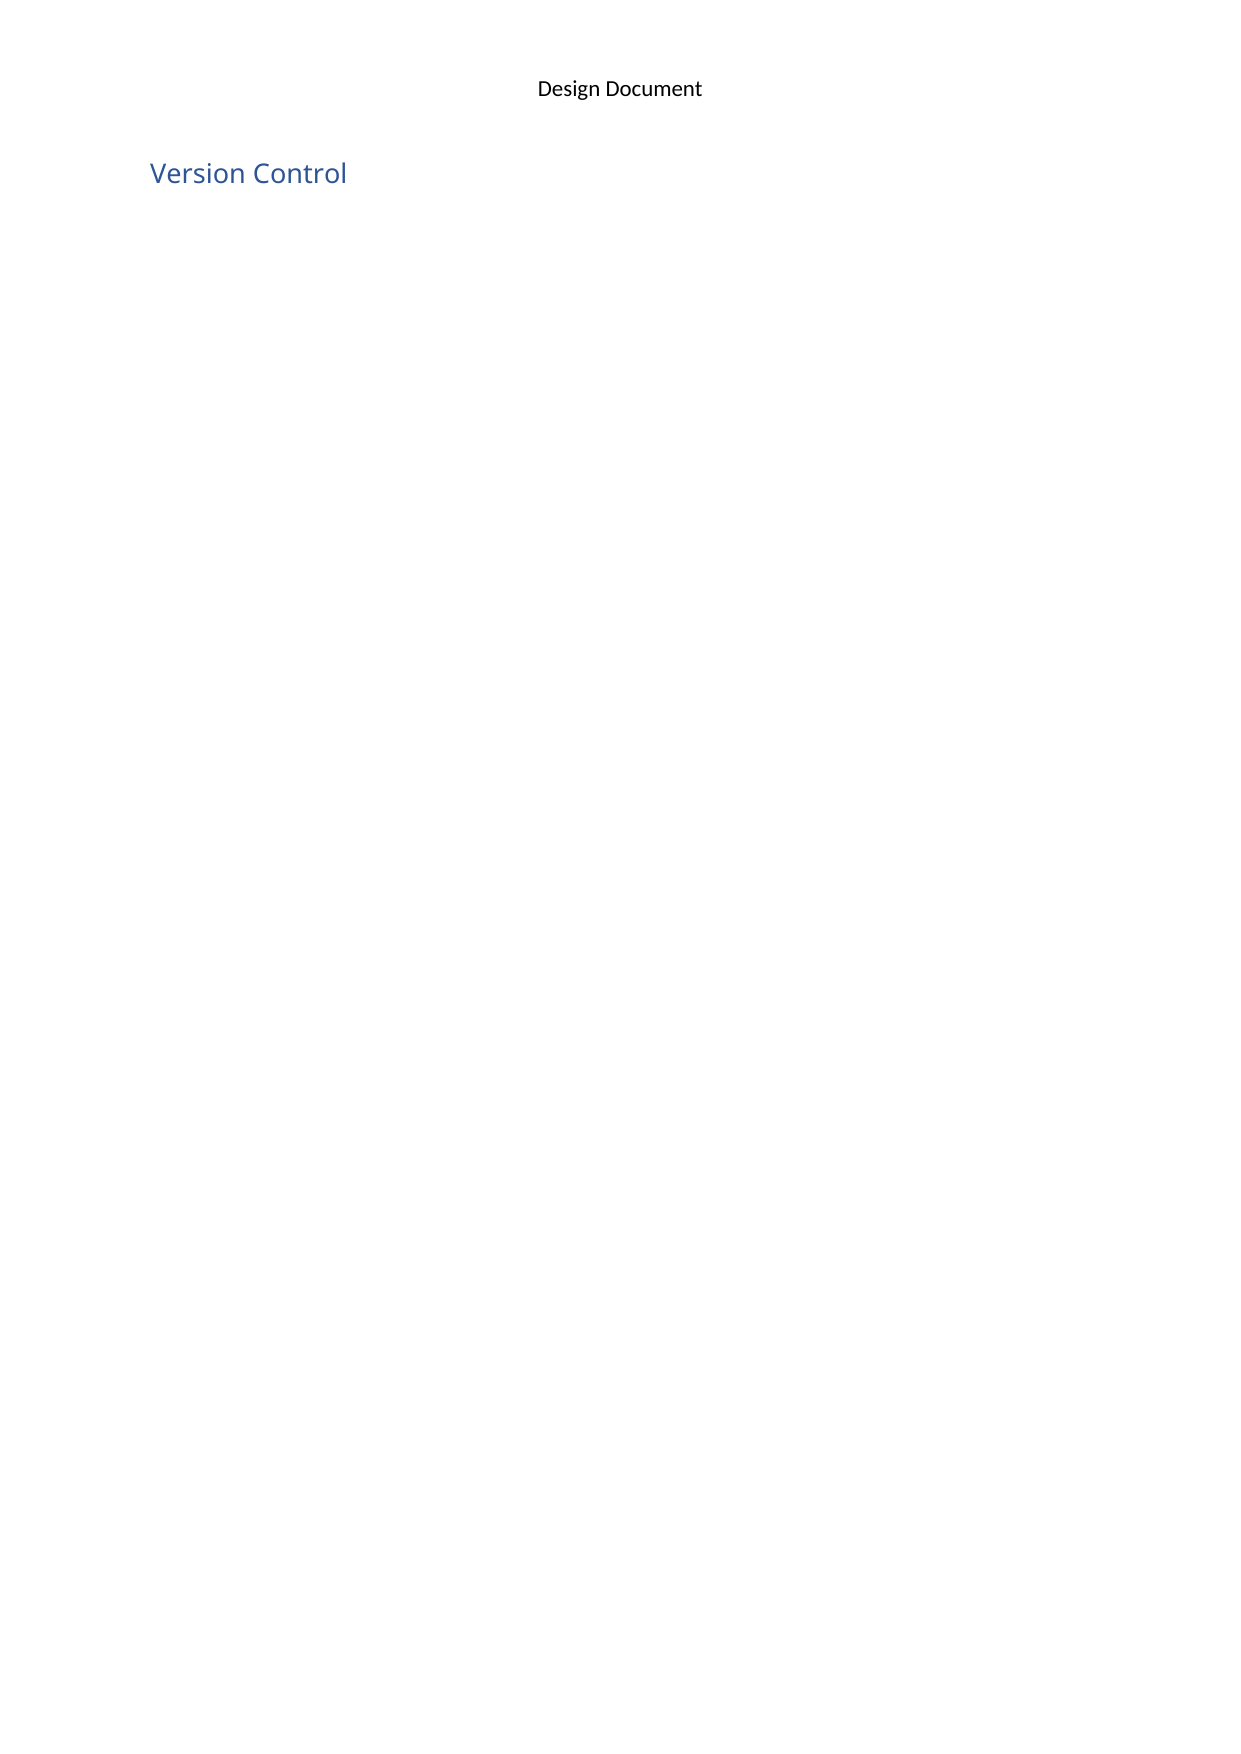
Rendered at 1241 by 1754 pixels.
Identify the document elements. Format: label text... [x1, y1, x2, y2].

subtitle Version Control [150, 154, 1090, 191]
